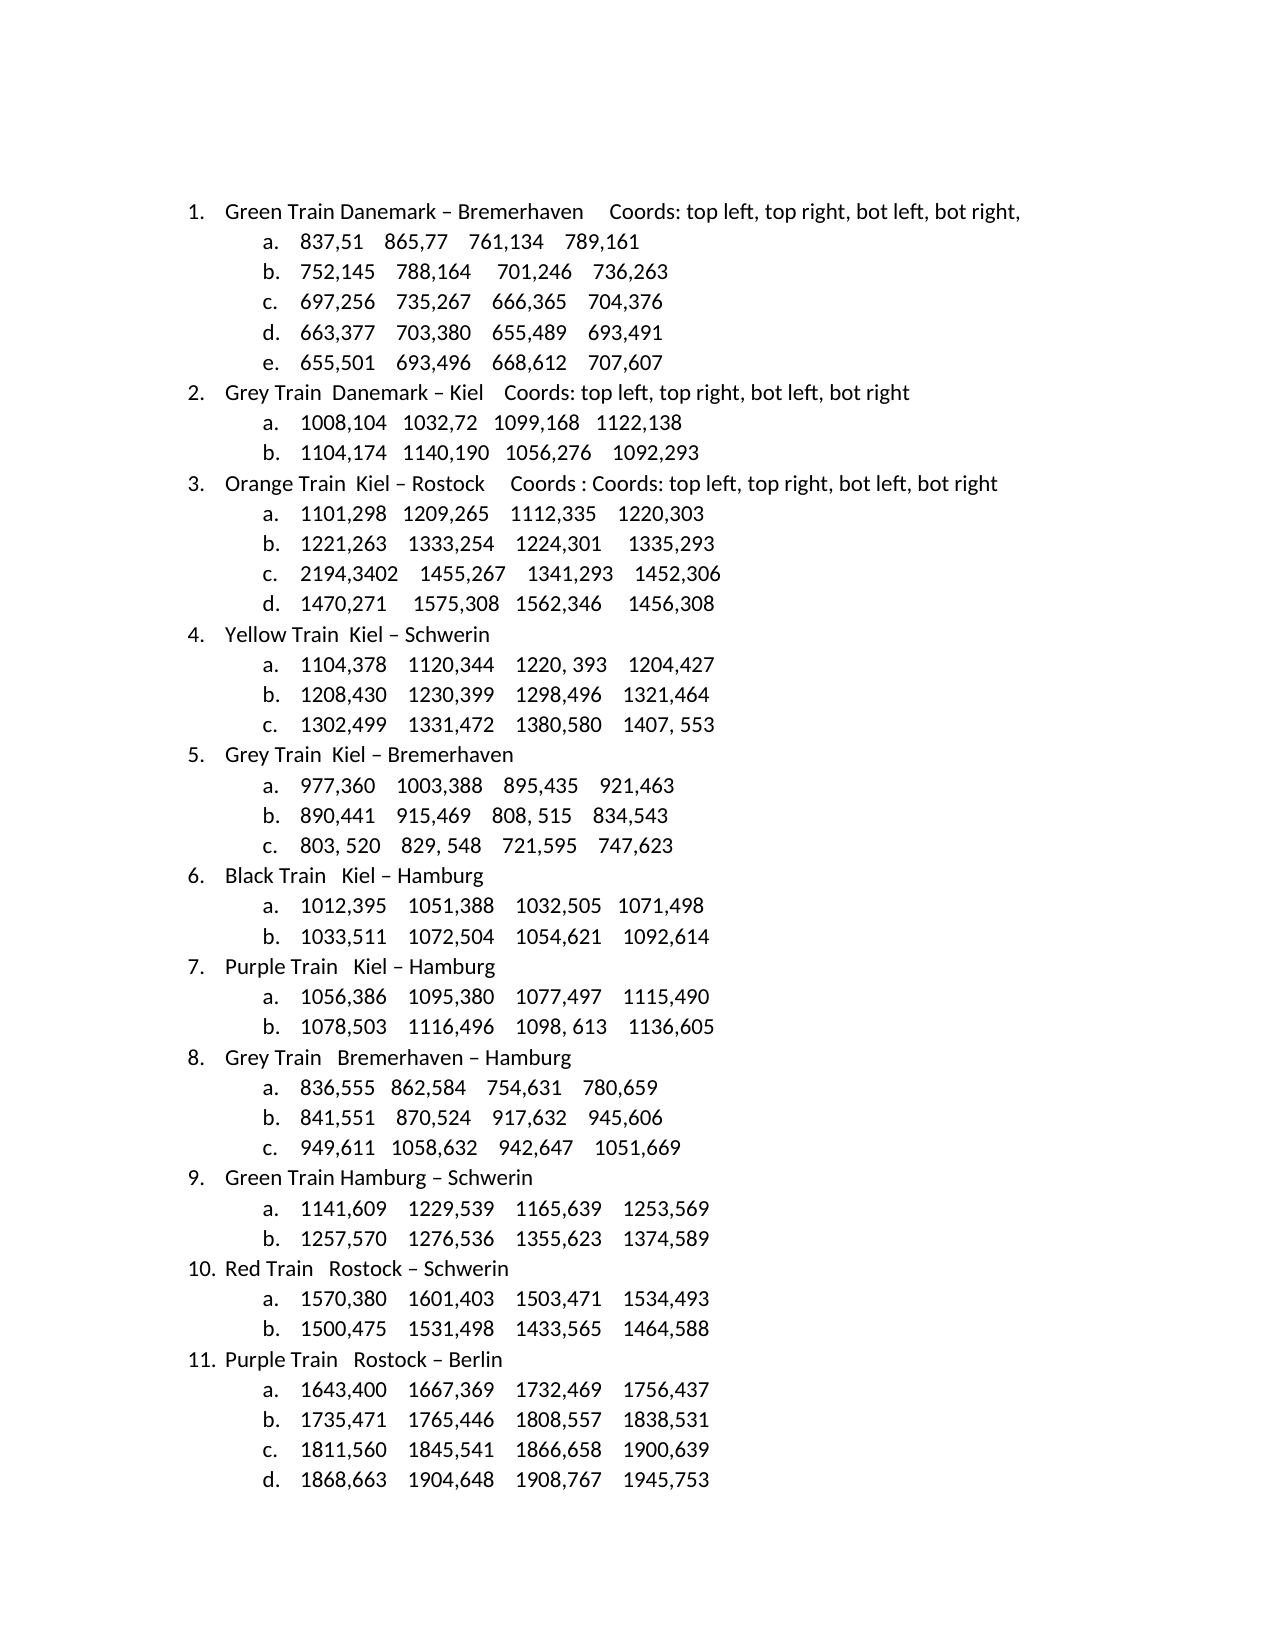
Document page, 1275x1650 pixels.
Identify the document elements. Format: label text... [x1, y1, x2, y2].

list Red Train Rostock – Schwerin [187, 1254, 1125, 1282]
list 1141,609 1229,539 1165,639 1253,569 [262, 1194, 1125, 1222]
list 752,145 788,164 701,246 736,263 [262, 257, 1125, 285]
list 836,555 862,584 754,631 780,659 [262, 1073, 1125, 1101]
list 1302,499 1331,472 1380,580 1407, 553 [262, 710, 1125, 738]
list 1500,475 1531,498 1433,565 1464,588 [262, 1314, 1125, 1343]
list 1208,430 1230,399 1298,496 1321,464 [262, 680, 1125, 708]
list 1056,386 1095,380 1077,497 1115,490 [262, 982, 1125, 1010]
list 1811,560 1845,541 1866,658 1900,639 [262, 1435, 1125, 1463]
list 977,360 1003,388 895,435 921,463 [262, 771, 1125, 799]
list Green Train Hamburg – Schwerin [187, 1163, 1125, 1192]
list 837,51 865,77 761,134 789,161 [262, 227, 1125, 255]
list 2194,3402 1455,267 1341,293 1452,306 [262, 559, 1125, 587]
list Green Train Danemark – Bremerhaven Coords: top left, top right, bot left, bot right, [187, 197, 1125, 225]
list 1735,471 1765,446 1808,557 1838,531 [262, 1405, 1125, 1433]
list 1078,503 1116,496 1098, 613 1136,605 [262, 1012, 1125, 1041]
list 890,441 915,469 808, 515 834,543 [262, 801, 1125, 829]
list Black Train Kiel – Hamburg [187, 861, 1125, 889]
list Purple Train Rostock – Berlin [187, 1345, 1125, 1373]
list 1008,104 1032,72 1099,168 1122,138 [262, 408, 1125, 436]
list 949,611 1058,632 942,647 1051,669 [262, 1133, 1125, 1161]
list 1221,263 1333,254 1224,301 1335,293 [262, 529, 1125, 557]
list 1033,511 1072,504 1054,621 1092,614 [262, 922, 1125, 950]
list 803, 520 829, 548 721,595 747,623 [262, 831, 1125, 859]
list 697,256 735,267 666,365 704,376 [262, 287, 1125, 316]
list 1104,378 1120,344 1220, 393 1204,427 [262, 650, 1125, 678]
list 1470,271 1575,308 1562,346 1456,308 [262, 589, 1125, 618]
list 655,501 693,496 668,612 707,607 [262, 348, 1125, 376]
list Grey Train Danemark – Kiel Coords: top left, top right, bot left, bot right [187, 378, 1125, 406]
list Grey Train Kiel – Bremerhaven [187, 741, 1125, 769]
list 1868,663 1904,648 1908,767 1945,753 [262, 1466, 1125, 1494]
list Purple Train Kiel – Hamburg [187, 952, 1125, 980]
list 1012,395 1051,388 1032,505 1071,498 [262, 892, 1125, 920]
list 1643,400 1667,369 1732,469 1756,437 [262, 1375, 1125, 1403]
list 1101,298 1209,265 1112,335 1220,303 [262, 499, 1125, 527]
list 1257,570 1276,536 1355,623 1374,589 [262, 1224, 1125, 1252]
list 663,377 703,380 655,489 693,491 [262, 318, 1125, 346]
list Grey Train Bremerhaven – Hamburg [187, 1043, 1125, 1071]
list Yellow Train Kiel – Schwerin [187, 620, 1125, 648]
list 1104,174 1140,190 1056,276 1092,293 [262, 438, 1125, 467]
list Orange Train Kiel – Rostock Coords : Coords: top left, top right, bot left, bot right [187, 469, 1125, 497]
list 1570,380 1601,403 1503,471 1534,493 [262, 1284, 1125, 1312]
list 841,551 870,524 917,632 945,606 [262, 1103, 1125, 1131]
